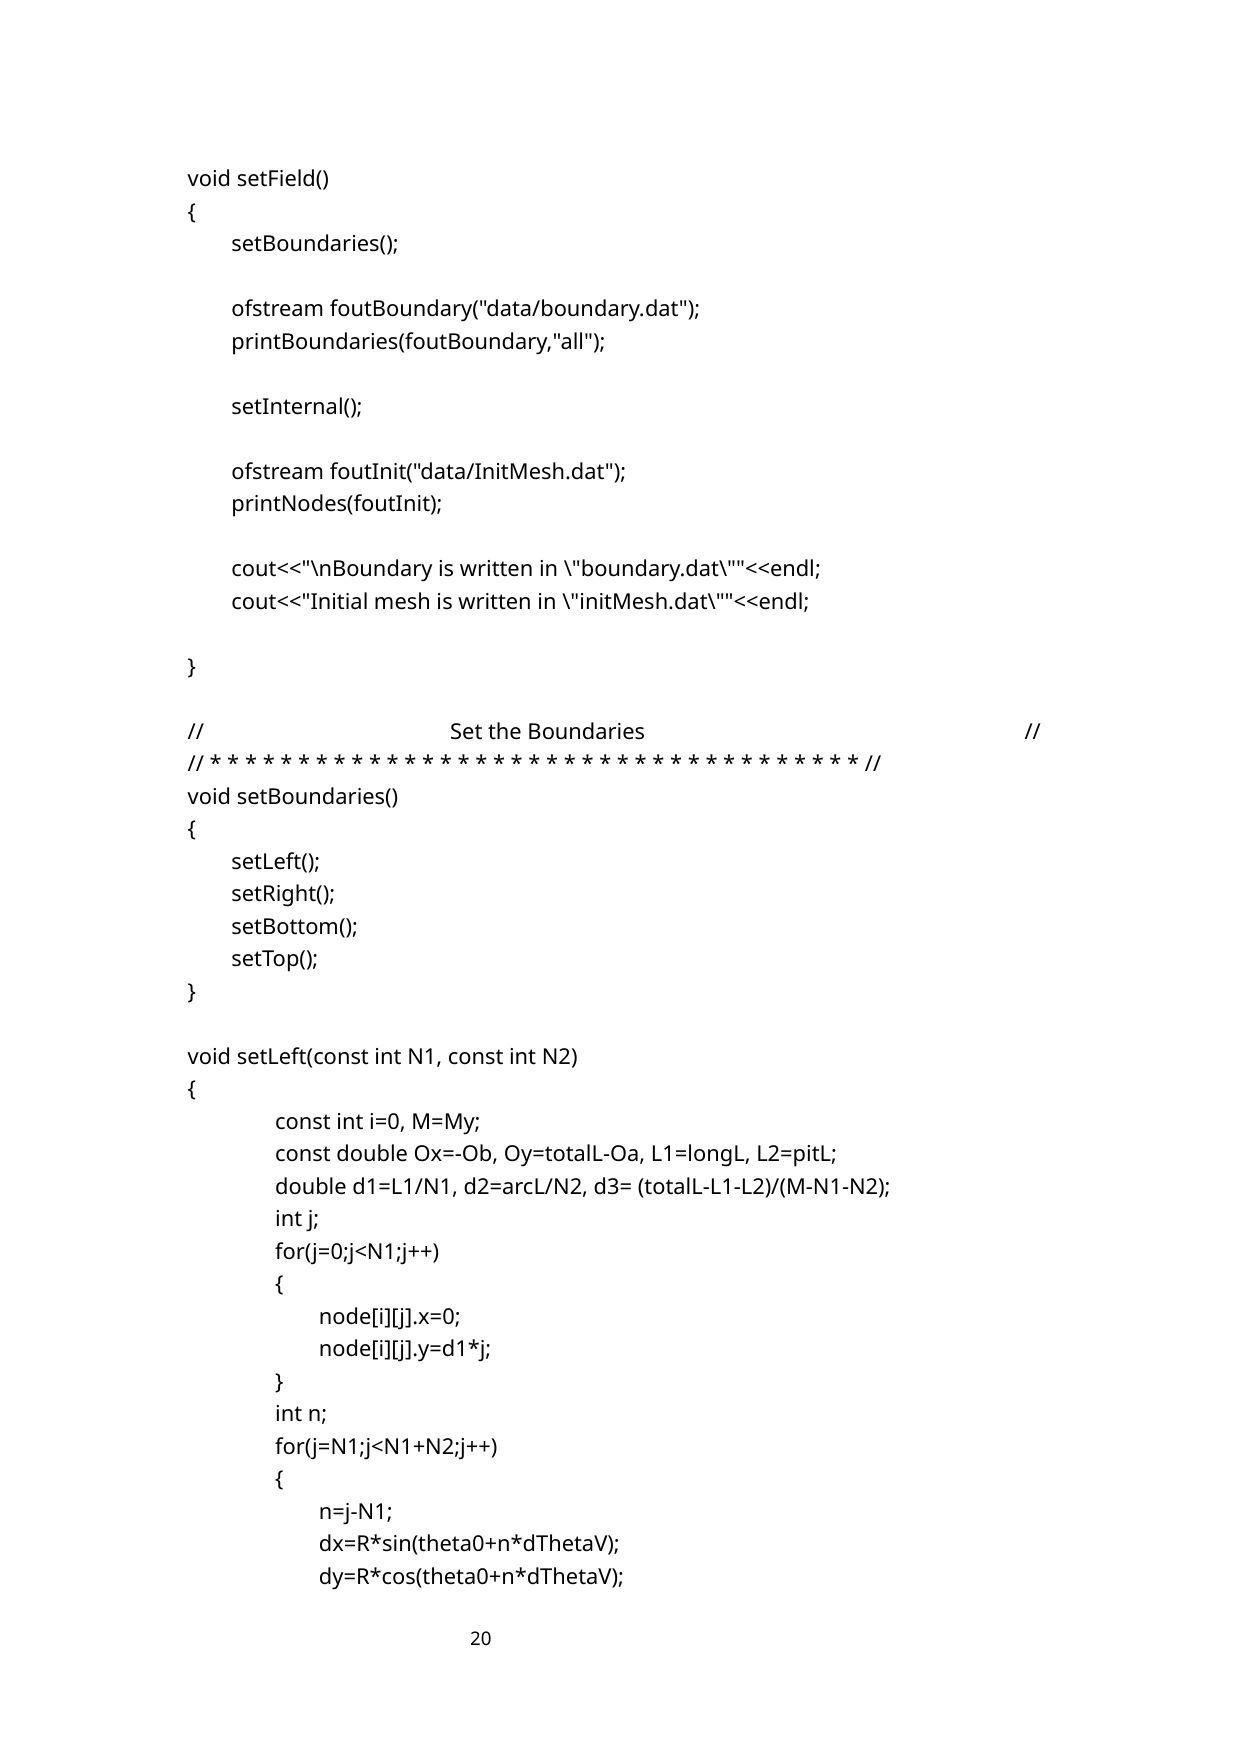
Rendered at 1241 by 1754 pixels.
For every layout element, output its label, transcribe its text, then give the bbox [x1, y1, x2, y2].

text double d1=L1/N1, d2=arcL/N2, d3= (totalL-L1-L2)/(M-N1-N2); [187, 1169, 1053, 1202]
text cout<<"\nBoundary is written in \"boundary.dat\""<<endl; [187, 552, 1053, 584]
text { [187, 194, 1053, 227]
text void setField() [187, 162, 1053, 194]
text // * * * * * * * * * * * * * * * * * * * * * * * * * * * * * * * * * * * * * // [187, 747, 1053, 779]
text // Set the Boundaries // [187, 714, 1053, 747]
text setTop(); [187, 942, 1053, 974]
text int j; [187, 1202, 1053, 1234]
text setBottom(); [187, 909, 1053, 942]
text ofstream foutBoundary("data/boundary.dat"); [187, 292, 1053, 324]
text { [187, 1267, 1053, 1299]
text { [187, 1462, 1053, 1494]
text } [187, 1364, 1053, 1397]
text node[i][j].y=d1*j; [187, 1332, 1053, 1364]
text printNodes(foutInit); [187, 487, 1053, 519]
text setLeft(); [187, 844, 1053, 877]
text dy=R*cos(theta0+n*dThetaV); [187, 1559, 1053, 1592]
text for(j=N1;j<N1+N2;j++) [187, 1429, 1053, 1462]
text n=j-N1; [187, 1494, 1053, 1527]
text const double Ox=-Ob, Oy=totalL-Oa, L1=longL, L2=pitL; [187, 1137, 1053, 1169]
text dx=R*sin(theta0+n*dThetaV); [187, 1527, 1053, 1559]
text const int i=0, M=My; [187, 1104, 1053, 1137]
text int n; [187, 1397, 1053, 1429]
text void setBoundaries() [187, 779, 1053, 812]
text setBoundaries(); [187, 227, 1053, 259]
text } [187, 649, 1053, 682]
text setInternal(); [187, 389, 1053, 422]
text node[i][j].x=0; [187, 1299, 1053, 1332]
text printBoundaries(foutBoundary,"all"); [187, 324, 1053, 357]
text void setLeft(const int N1, const int N2) [187, 1039, 1053, 1072]
text } [187, 974, 1053, 1007]
text setRight(); [187, 877, 1053, 909]
text { [187, 1072, 1053, 1104]
text { [187, 812, 1053, 844]
text ofstream foutInit("data/InitMesh.dat"); [187, 454, 1053, 487]
text cout<<"Initial mesh is written in \"initMesh.dat\""<<endl; [187, 584, 1053, 617]
text for(j=0;j<N1;j++) [187, 1234, 1053, 1267]
